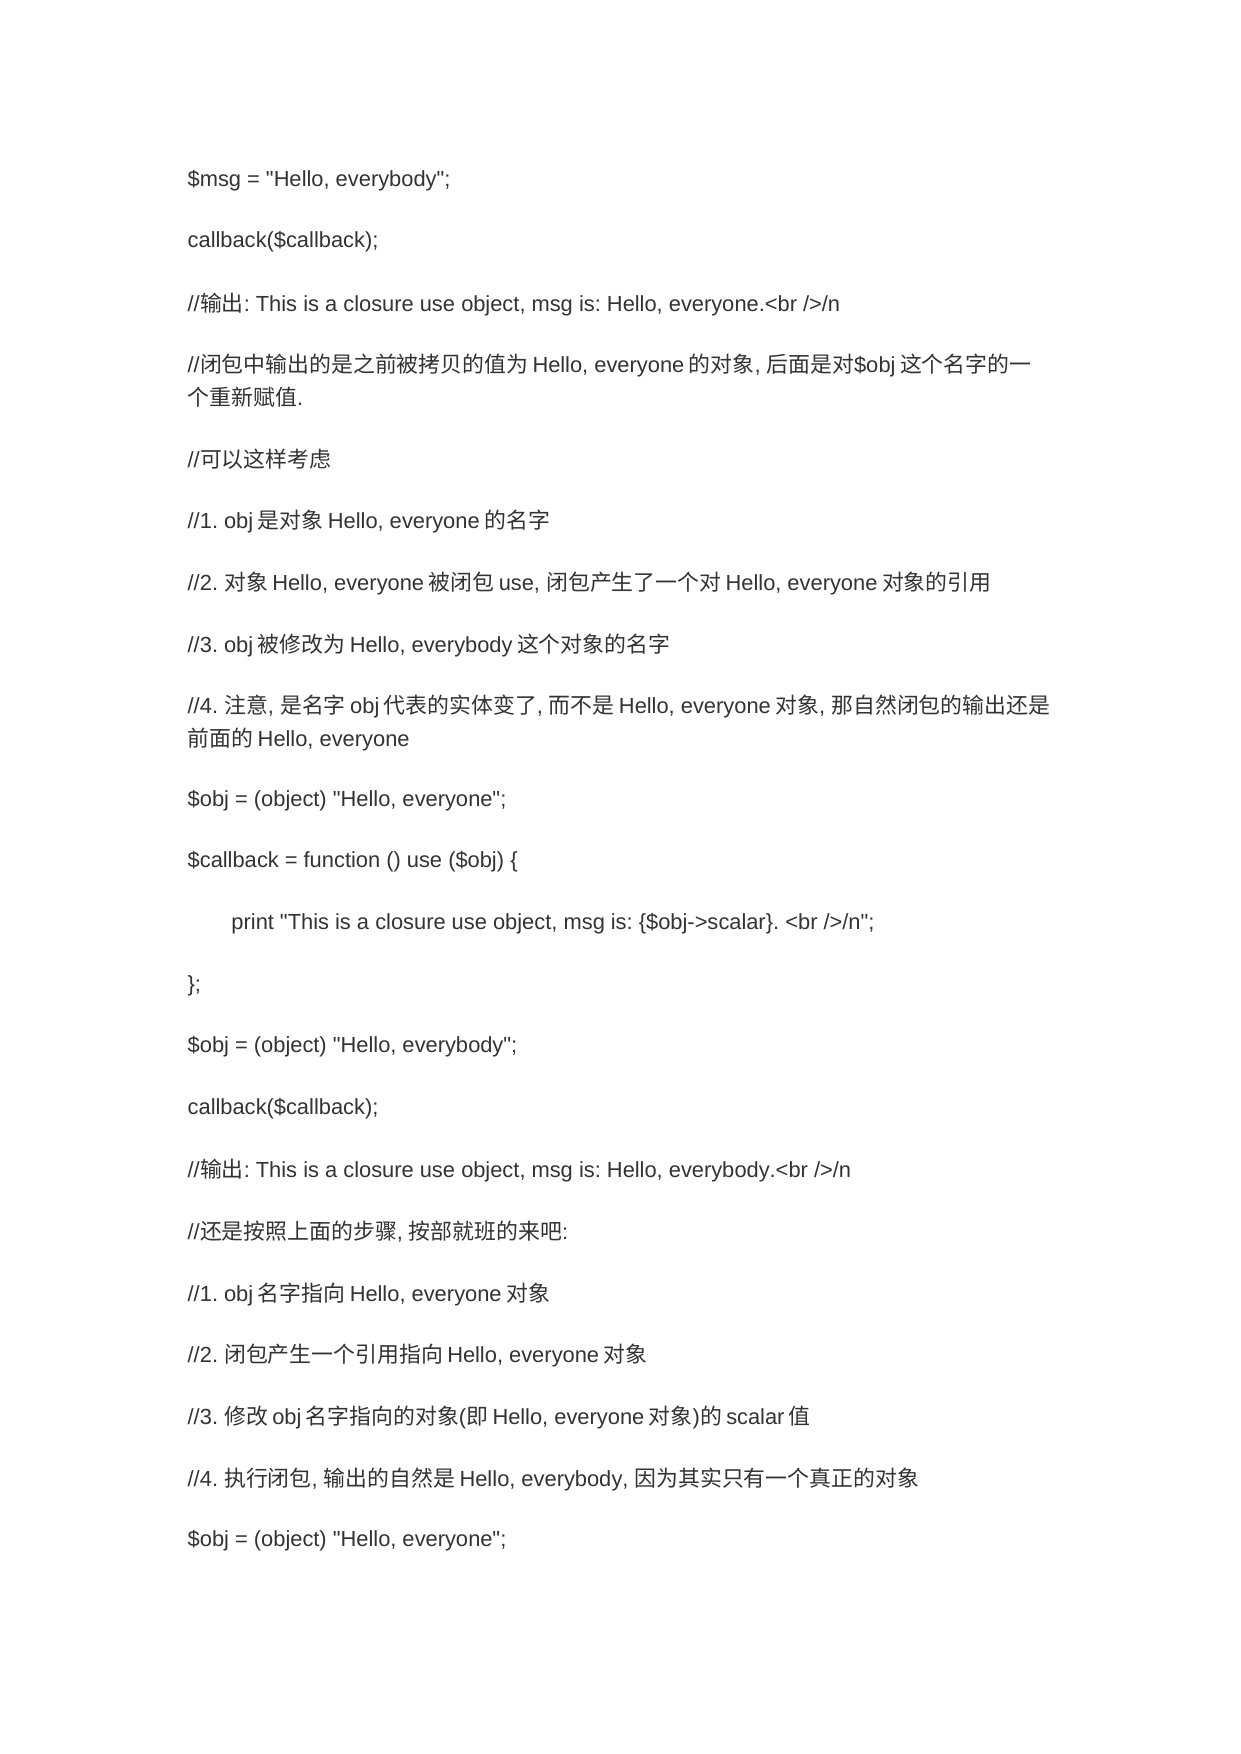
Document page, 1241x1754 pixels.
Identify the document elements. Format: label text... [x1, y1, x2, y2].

text }; [187, 967, 1053, 999]
text //4. 注意, 是名字obj代表的实体变了, 而不是Hello, everyone对象, 那自然闭包的输出还是前面的Hello, everyone [187, 688, 1053, 753]
text //4. 执行闭包, 输出的自然是Hello, everybody, 因为其实只有一个真正的对象 [187, 1460, 1053, 1493]
text //输出: This is a closure use object, msg is: Hello, everybody.<br />/n [187, 1152, 1053, 1184]
text //2. 对象Hello, everyone被闭包use, 闭包产生了一个对Hello, everyone对象的引用 [187, 564, 1053, 597]
text //1. obj名字指向Hello, everyone对象 [187, 1275, 1053, 1308]
text //3. 修改obj名字指向的对象(即Hello, everyone对象)的scalar值 [187, 1399, 1053, 1431]
text //1. obj是对象Hello, everyone的名字 [187, 503, 1053, 535]
text //输出: This is a closure use object, msg is: Hello, everyone.<br />/n [187, 285, 1053, 318]
text //2. 闭包产生一个引用指向Hello, everyone对象 [187, 1337, 1053, 1369]
text $callback = function () use ($obj) { [187, 844, 1053, 876]
text $obj = (object) "Hello, everybody"; [187, 1029, 1053, 1061]
text //可以这样考虑 [187, 441, 1053, 474]
text //3. obj被修改为Hello, everybody这个对象的名字 [187, 626, 1053, 659]
text $msg = "Hello, everybody"; [187, 162, 1053, 194]
text //还是按照上面的步骤, 按部就班的来吧: [187, 1214, 1053, 1246]
text callback($callback); [187, 1090, 1053, 1123]
text //闭包中输出的是之前被拷贝的值为Hello, everyone的对象, 后面是对$obj这个名字的一个重新赋值. [187, 347, 1053, 412]
text $obj = (object) "Hello, everyone"; [187, 782, 1053, 814]
text callback($callback); [187, 224, 1053, 256]
text $obj = (object) "Hello, everyone"; [187, 1522, 1053, 1554]
text print "This is a closure use object, msg is: {$obj->scalar}. <br />/n"; [187, 905, 1053, 938]
